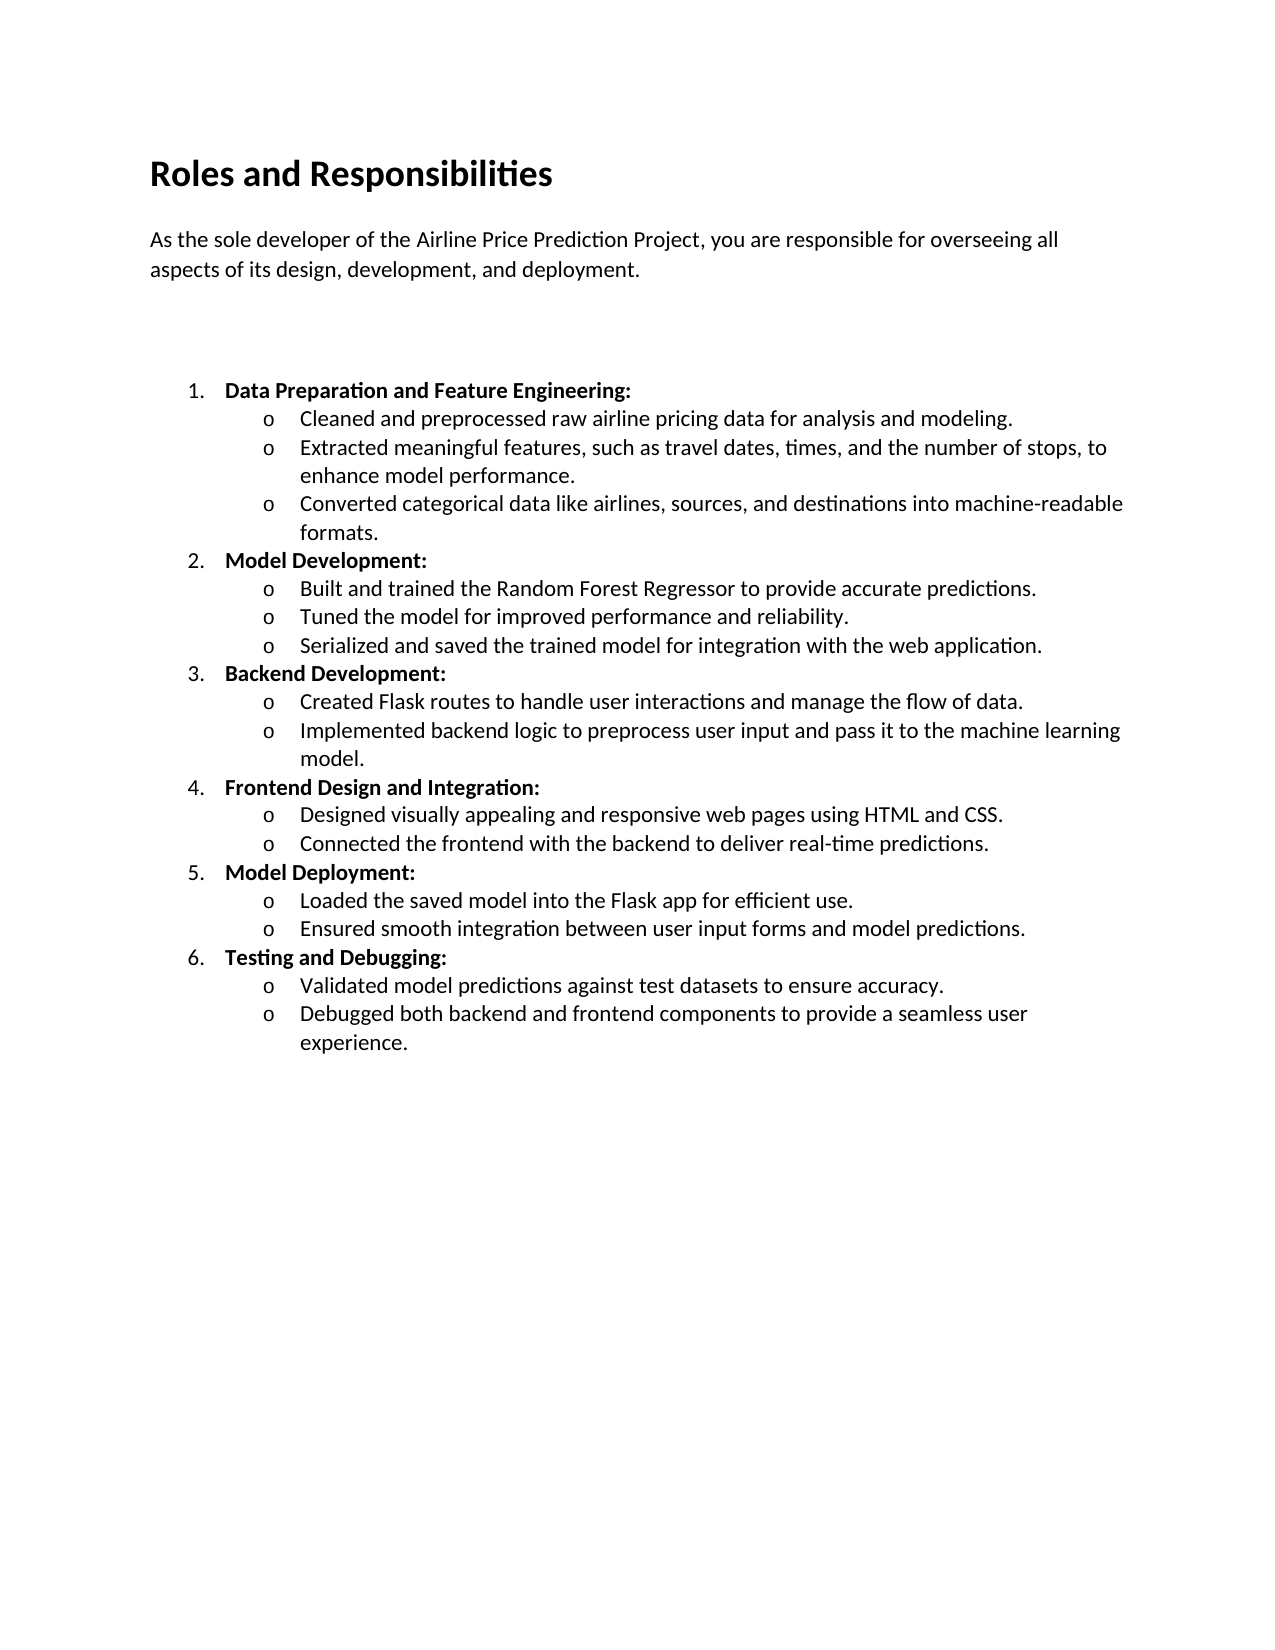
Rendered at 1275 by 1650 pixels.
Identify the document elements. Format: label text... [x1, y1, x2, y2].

list Built and trained the Random Forest Regressor to provide accurate predictions. [262, 574, 1125, 602]
list Data Preparation and Feature Engineering: [187, 376, 1125, 404]
list Converted categorical data like airlines, sources, and destinations into machine-readable formats. [262, 489, 1125, 546]
list Extracted meaningful features, such as travel dates, times, and the number of stops, to enhance model performance. [262, 433, 1125, 489]
list Testing and Debugging: [187, 943, 1125, 971]
list Designed visually appealing and responsive web pages using HTML and CSS. [262, 801, 1125, 829]
list Connected the frontend with the backend to deliver real-time predictions. [262, 829, 1125, 858]
list Model Development: [187, 546, 1125, 574]
list Debugged both backend and frontend components to provide a seamless user experience. [262, 999, 1125, 1056]
list Loaded the saved model into the Flask app for efficient use. [262, 886, 1125, 914]
list Implemented backend logic to preprocess user input and pass it to the machine learning model. [262, 716, 1125, 773]
list Cleaned and preprocessed raw airline pricing data for analysis and modeling. [262, 404, 1125, 433]
list Ensured smooth integration between user input forms and model predictions. [262, 914, 1125, 943]
list Backend Development: [187, 659, 1125, 687]
list Serialized and saved the trained model for integration with the web application. [262, 631, 1125, 659]
list Model Deployment: [187, 858, 1125, 886]
text As the sole developer of the Airline Price Prediction Project, you are responsible for overseeing all aspects of its design, development, and deployment. [150, 225, 1125, 283]
list Tuned the model for improved performance and reliability. [262, 602, 1125, 631]
list Validated model predictions against test datasets to ensure accuracy. [262, 971, 1125, 999]
text Roles and Responsibilities [150, 150, 1125, 196]
list Frontend Design and Integration: [187, 773, 1125, 801]
list Created Flask routes to handle user interactions and manage the flow of data. [262, 687, 1125, 716]
